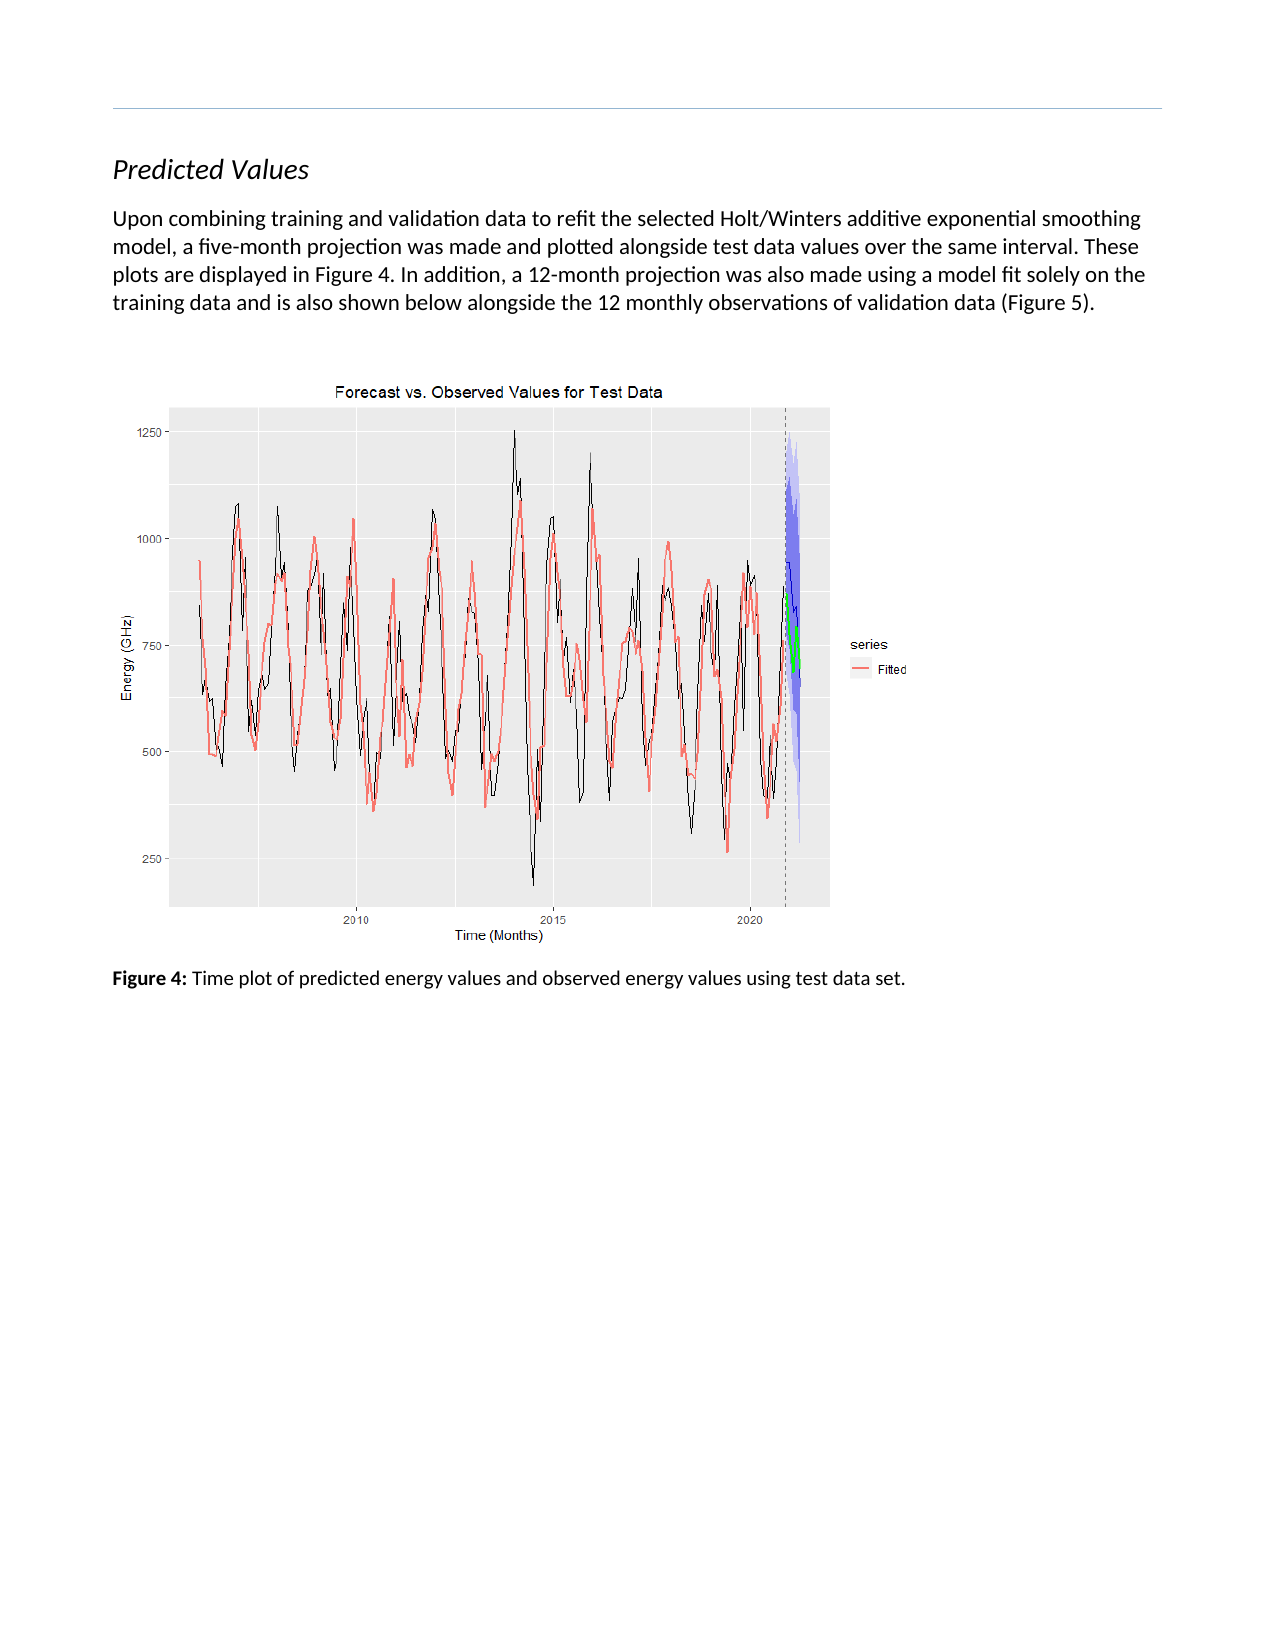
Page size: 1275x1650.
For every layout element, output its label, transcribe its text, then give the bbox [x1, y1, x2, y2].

picture [112, 377, 920, 949]
text Predicted Values [112, 151, 1162, 187]
text Upon combining training and validation data to refit the selected Holt/Winters additive exponential smoothing model, a five-month projection was made and plotted alongside test data values over the same interval. These plots are displayed in Figure 4. In addition, a 12-month projection was also made using a model fit solely on the training data and is also shown below alongside the 12 monthly observations of validation data (Figure 5). [112, 204, 1162, 316]
text Figure 4: Time plot of predicted energy values and observed energy values using test data set. [112, 965, 1162, 991]
